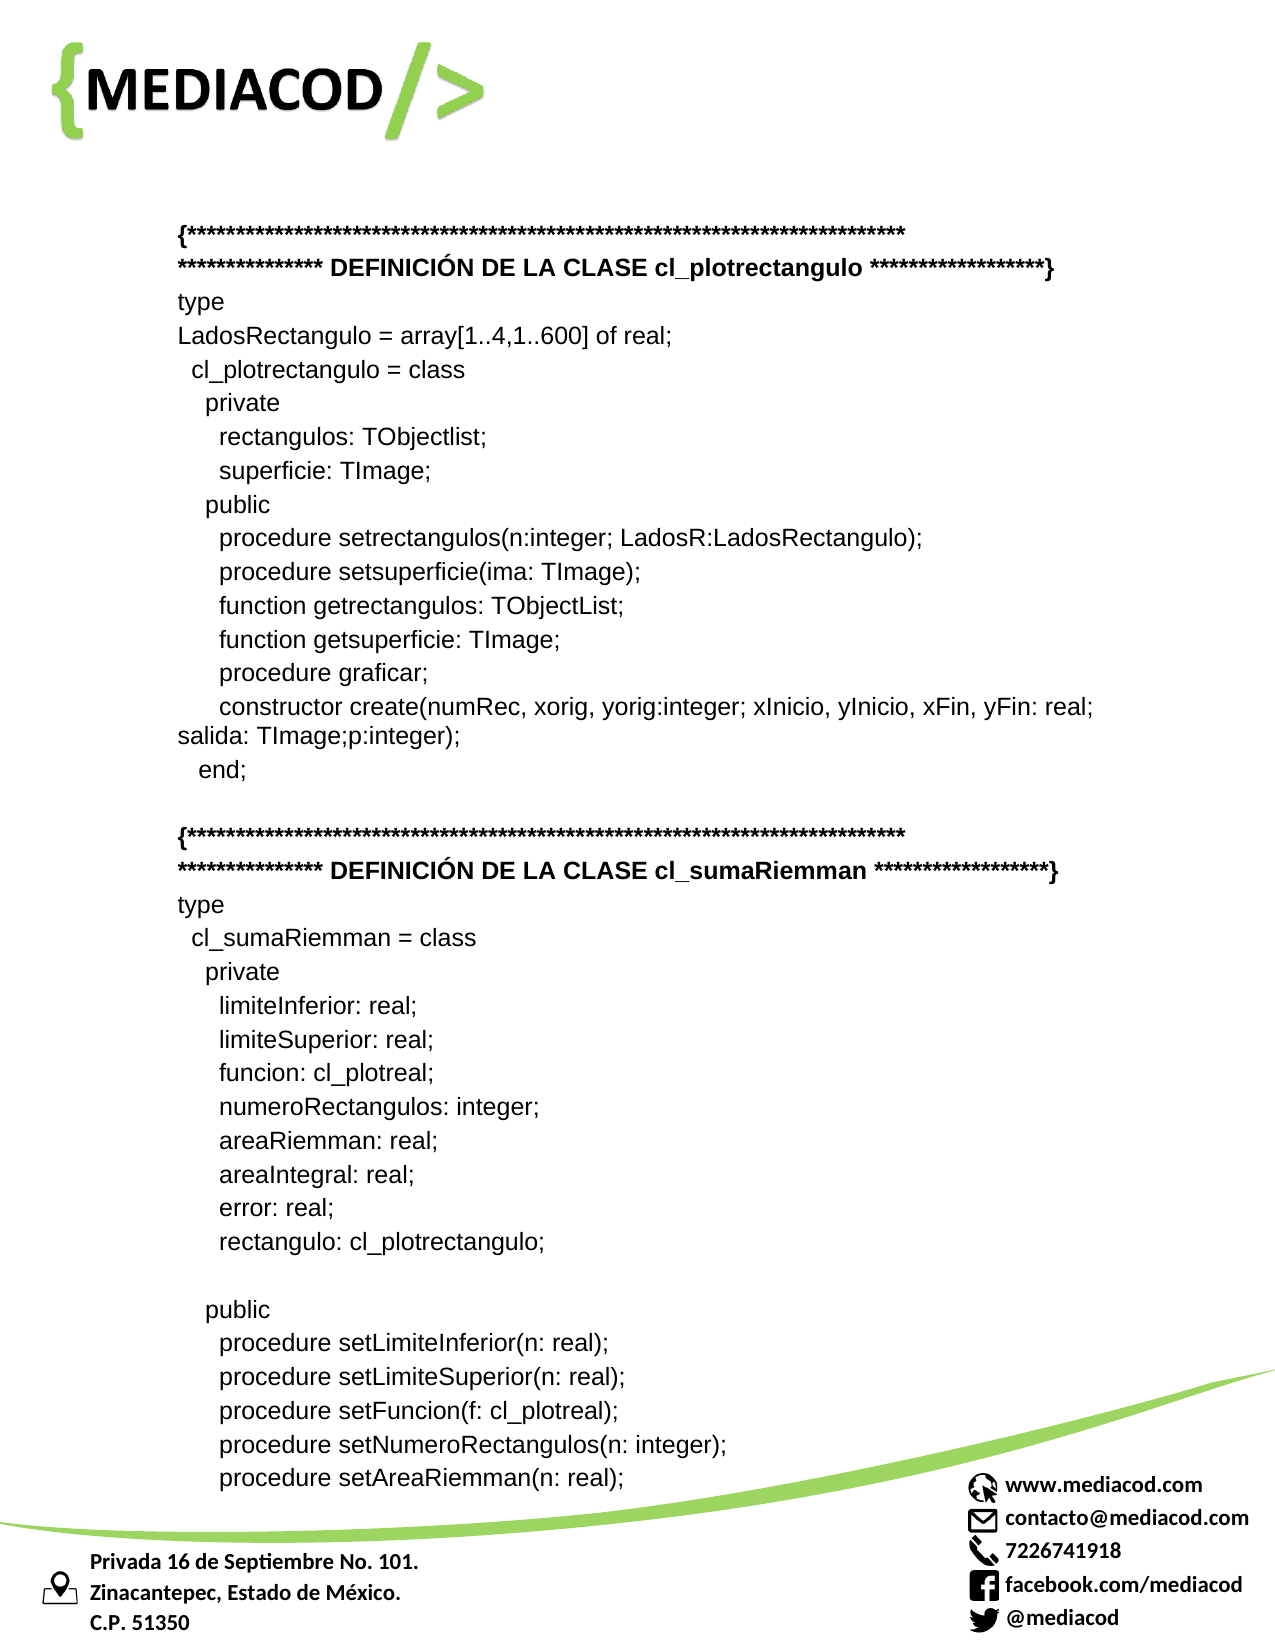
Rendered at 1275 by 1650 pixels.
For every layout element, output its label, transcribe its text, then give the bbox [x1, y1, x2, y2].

text public [177, 1294, 1098, 1323]
picture [48, 38, 487, 142]
text superficie: TImage; [177, 456, 1098, 484]
picture [42, 1569, 78, 1606]
text procedure setLimiteInferior(n: real); [177, 1328, 1098, 1357]
text function getsuperficie: TImage; [177, 624, 1098, 653]
text areaIntegral: real; [177, 1159, 1098, 1188]
picture [968, 1492, 998, 1503]
text type [177, 889, 1098, 918]
text function getrectangulos: TObjectList; [177, 591, 1098, 619]
text cl_sumaRiemman = class [177, 923, 1098, 952]
text {************************************************************************** [177, 822, 1098, 851]
text type [177, 287, 1098, 316]
text end; [177, 754, 1098, 783]
text *************** DEFINICIÓN DE LA CLASE cl_plotrectangulo ******************} [177, 253, 1098, 282]
picture [969, 1570, 999, 1601]
text procedure setFuncion(f: cl_plotreal); [177, 1396, 1098, 1424]
text private [177, 388, 1098, 417]
text procedure setNumeroRectangulos(n: integer); [177, 1429, 1098, 1458]
text public [177, 489, 1098, 518]
text areaRiemman: real; [177, 1126, 1098, 1154]
text rectangulo: cl_plotrectangulo; [177, 1227, 1098, 1256]
text error: real; [177, 1193, 1098, 1222]
text procedure setLimiteSuperior(n: real); [177, 1362, 1098, 1391]
text procedure setrectangulos(n:integer; LadosR:LadosRectangulo); [177, 523, 1098, 552]
text procedure graficar; [177, 658, 1098, 687]
text numeroRectangulos: integer; [177, 1092, 1098, 1121]
text funcion: cl_plotreal; [177, 1058, 1098, 1087]
text {************************************************************************** [177, 219, 1098, 248]
text limiteSuperior: real; [177, 1024, 1098, 1053]
text procedure setAreaRiemman(n: real); [177, 1463, 1098, 1492]
text cl_plotrectangulo = class [177, 354, 1098, 383]
text LadosRectangulo = array[1..4,1..600] of real; [177, 321, 1098, 349]
text rectangulos: TObjectlist; [177, 422, 1098, 451]
picture [968, 1506, 999, 1566]
picture [969, 1605, 999, 1635]
text private [177, 957, 1098, 986]
text *************** DEFINICIÓN DE LA CLASE cl_sumaRiemman ******************} [177, 856, 1098, 884]
text procedure setsuperficie(ima: TImage); [177, 557, 1098, 586]
text constructor create(numRec, xorig, yorig:integer; xInicio, yInicio, xFin, yFin: real; salida: TImage;p:integer); [177, 692, 1098, 749]
text limiteInferior: real; [177, 991, 1098, 1019]
